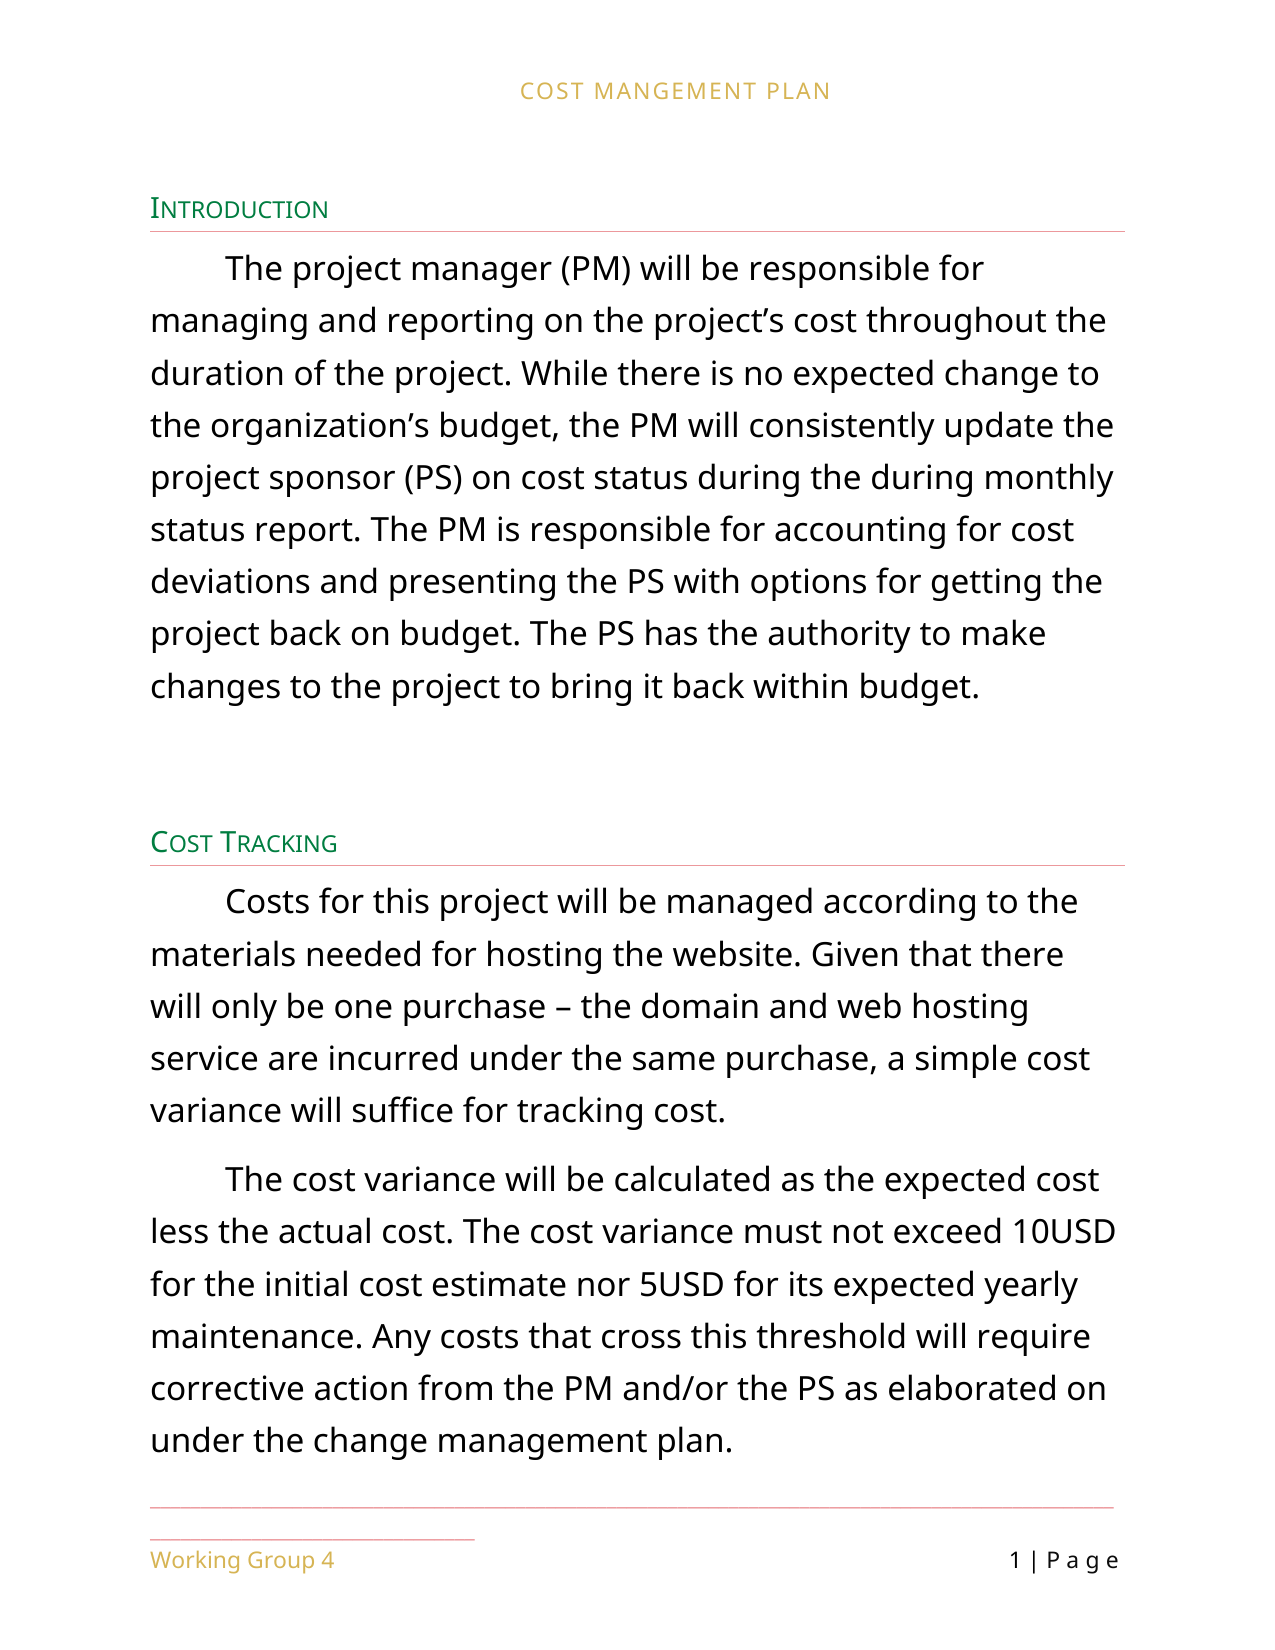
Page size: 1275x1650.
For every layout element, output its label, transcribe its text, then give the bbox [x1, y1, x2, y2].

text Costs for this project will be managed according to the materials needed for hosting the website. Given that there will only be one purchase – the domain and web hosting service are incurred under the same purchase, a simple cost variance will suffice for tracking cost. [150, 878, 1125, 1132]
text The project manager (PM) will be responsible for managing and reporting on the project’s cost throughout the duration of the project. While there is no expected change to the organization’s budget, the PM will consistently update the project sponsor (PS) on cost status during the during monthly status report. The PM is responsible for accounting for cost deviations and presenting the PS with options for getting the project back on budget. The PS has the authority to make changes to the project to bring it back within budget. [150, 245, 1125, 708]
text The cost variance will be calculated as the expected cost less the actual cost. The cost variance must not exceed 10USD for the initial cost estimate nor 5USD for its expected yearly maintenance. Any costs that cross this threshold will require corrective action from the PM and/or the PS as elaborated on under the change management plan. [150, 1156, 1125, 1462]
subtitle Cost Tracking [150, 821, 1125, 865]
subtitle Introduction [150, 187, 1125, 231]
